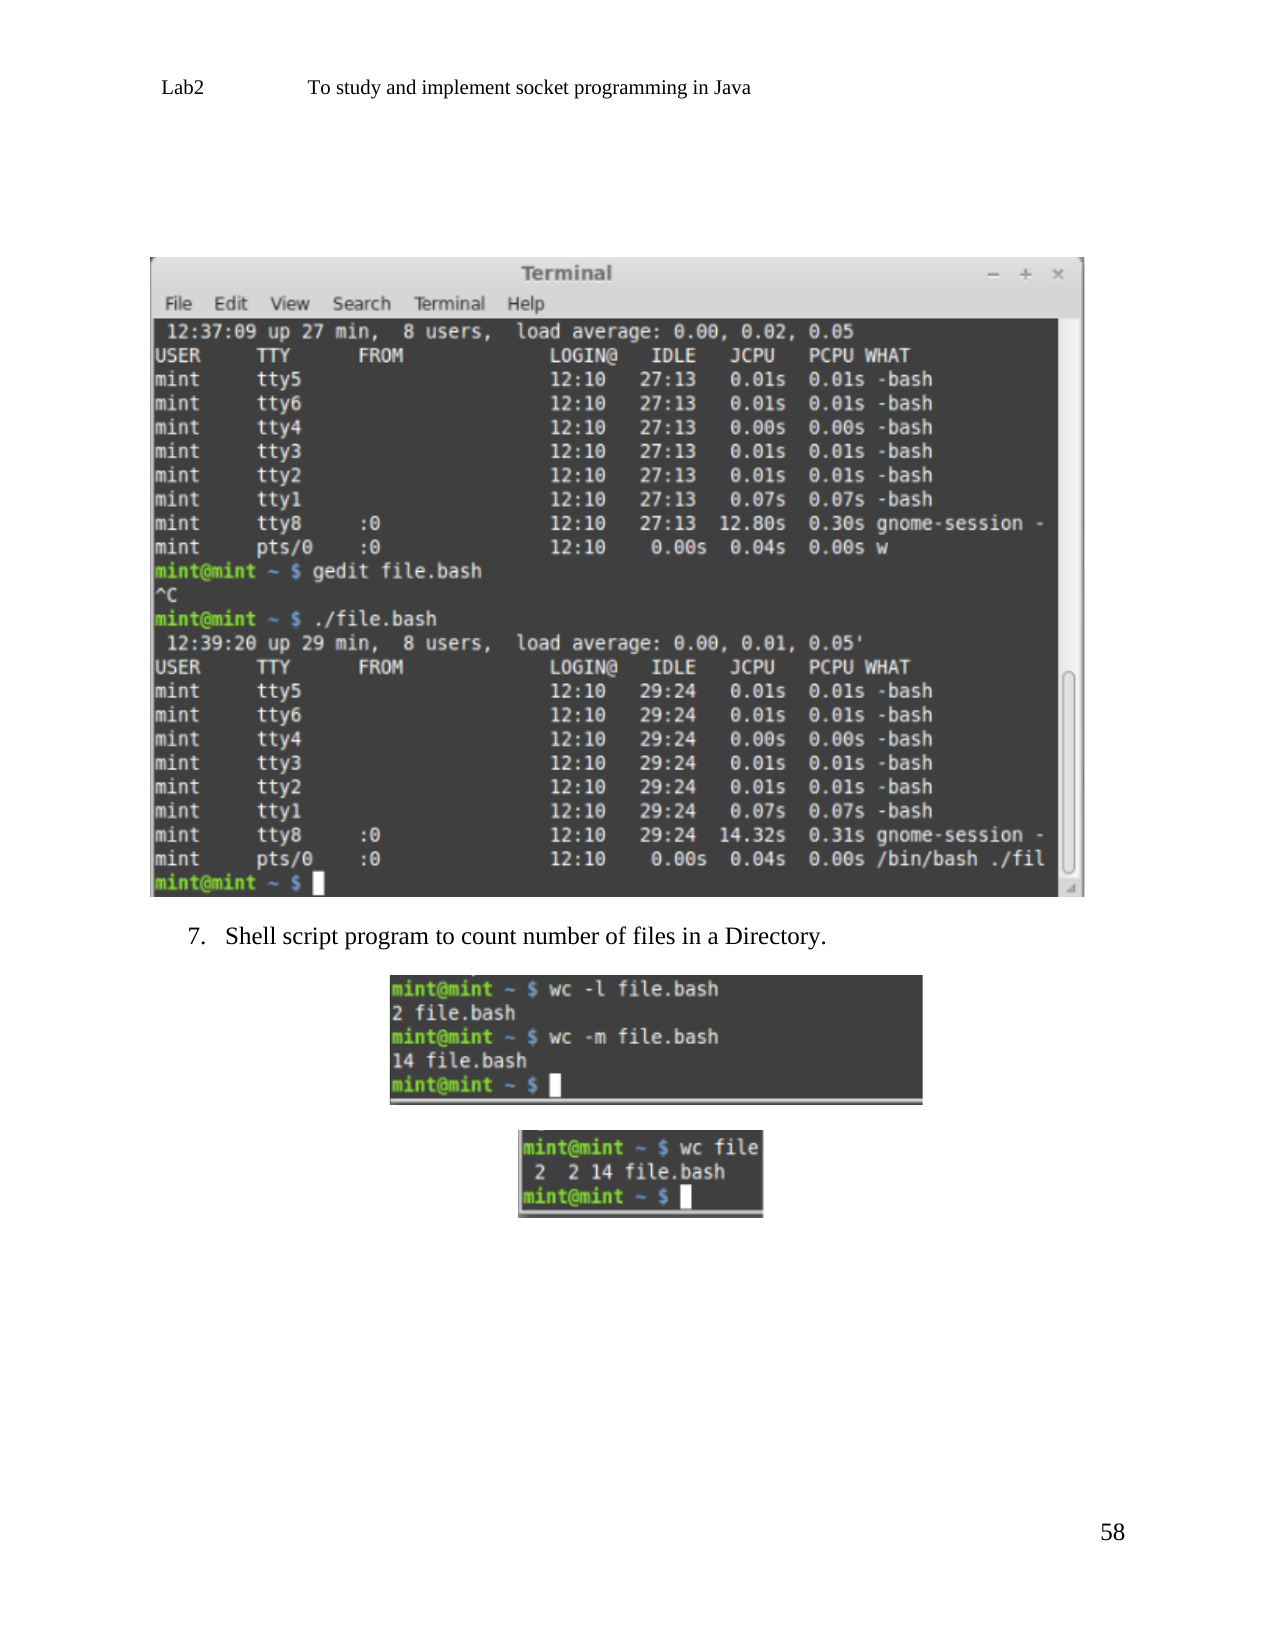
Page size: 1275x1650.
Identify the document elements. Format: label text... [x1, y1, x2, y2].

list Shell script program to count number of files in a Directory. [187, 921, 1125, 950]
